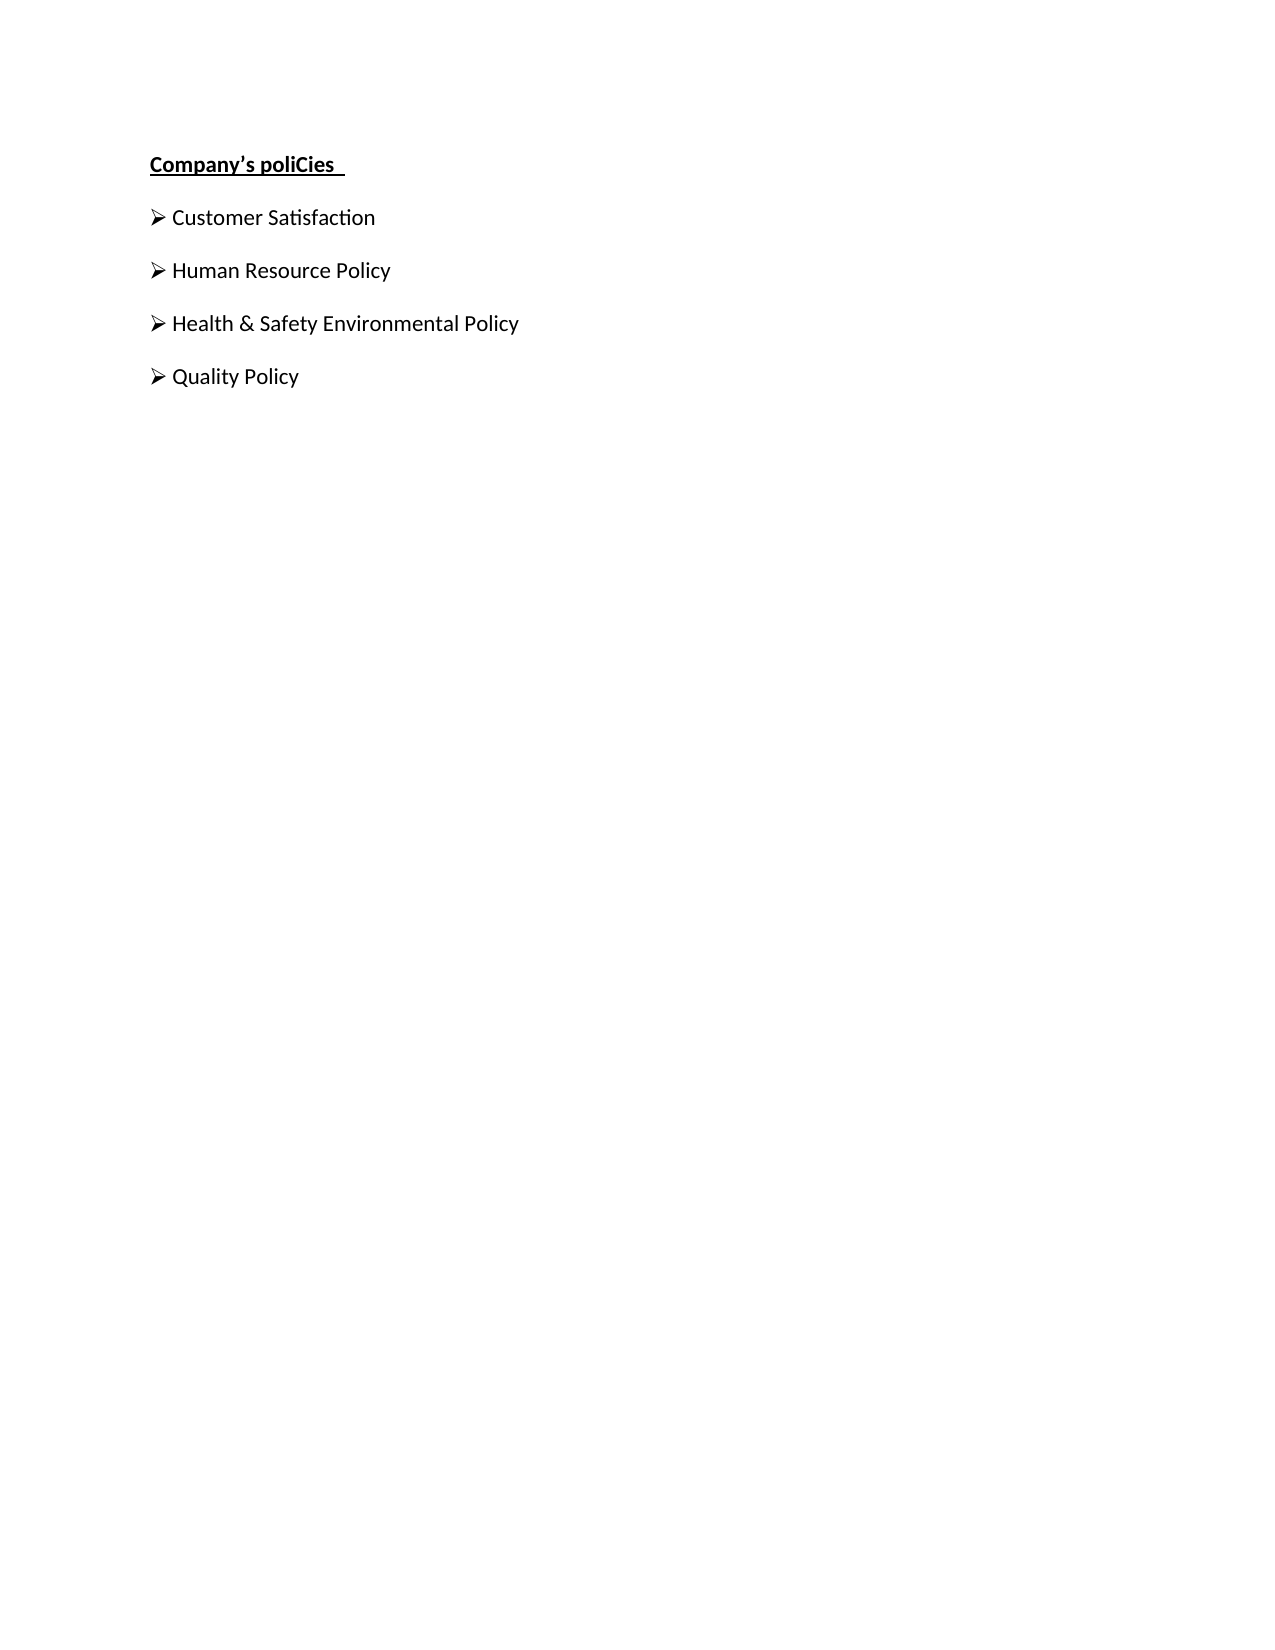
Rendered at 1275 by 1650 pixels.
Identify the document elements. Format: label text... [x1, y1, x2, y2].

text ⮚ Quality Policy [150, 362, 1125, 390]
text ⮚ Health & Safety Environmental Policy [150, 309, 1125, 337]
text ⮚ Human Resource Policy [150, 256, 1125, 284]
text ⮚ Customer Satisfaction [150, 203, 1125, 231]
text Company’s poliCies [150, 150, 1125, 178]
